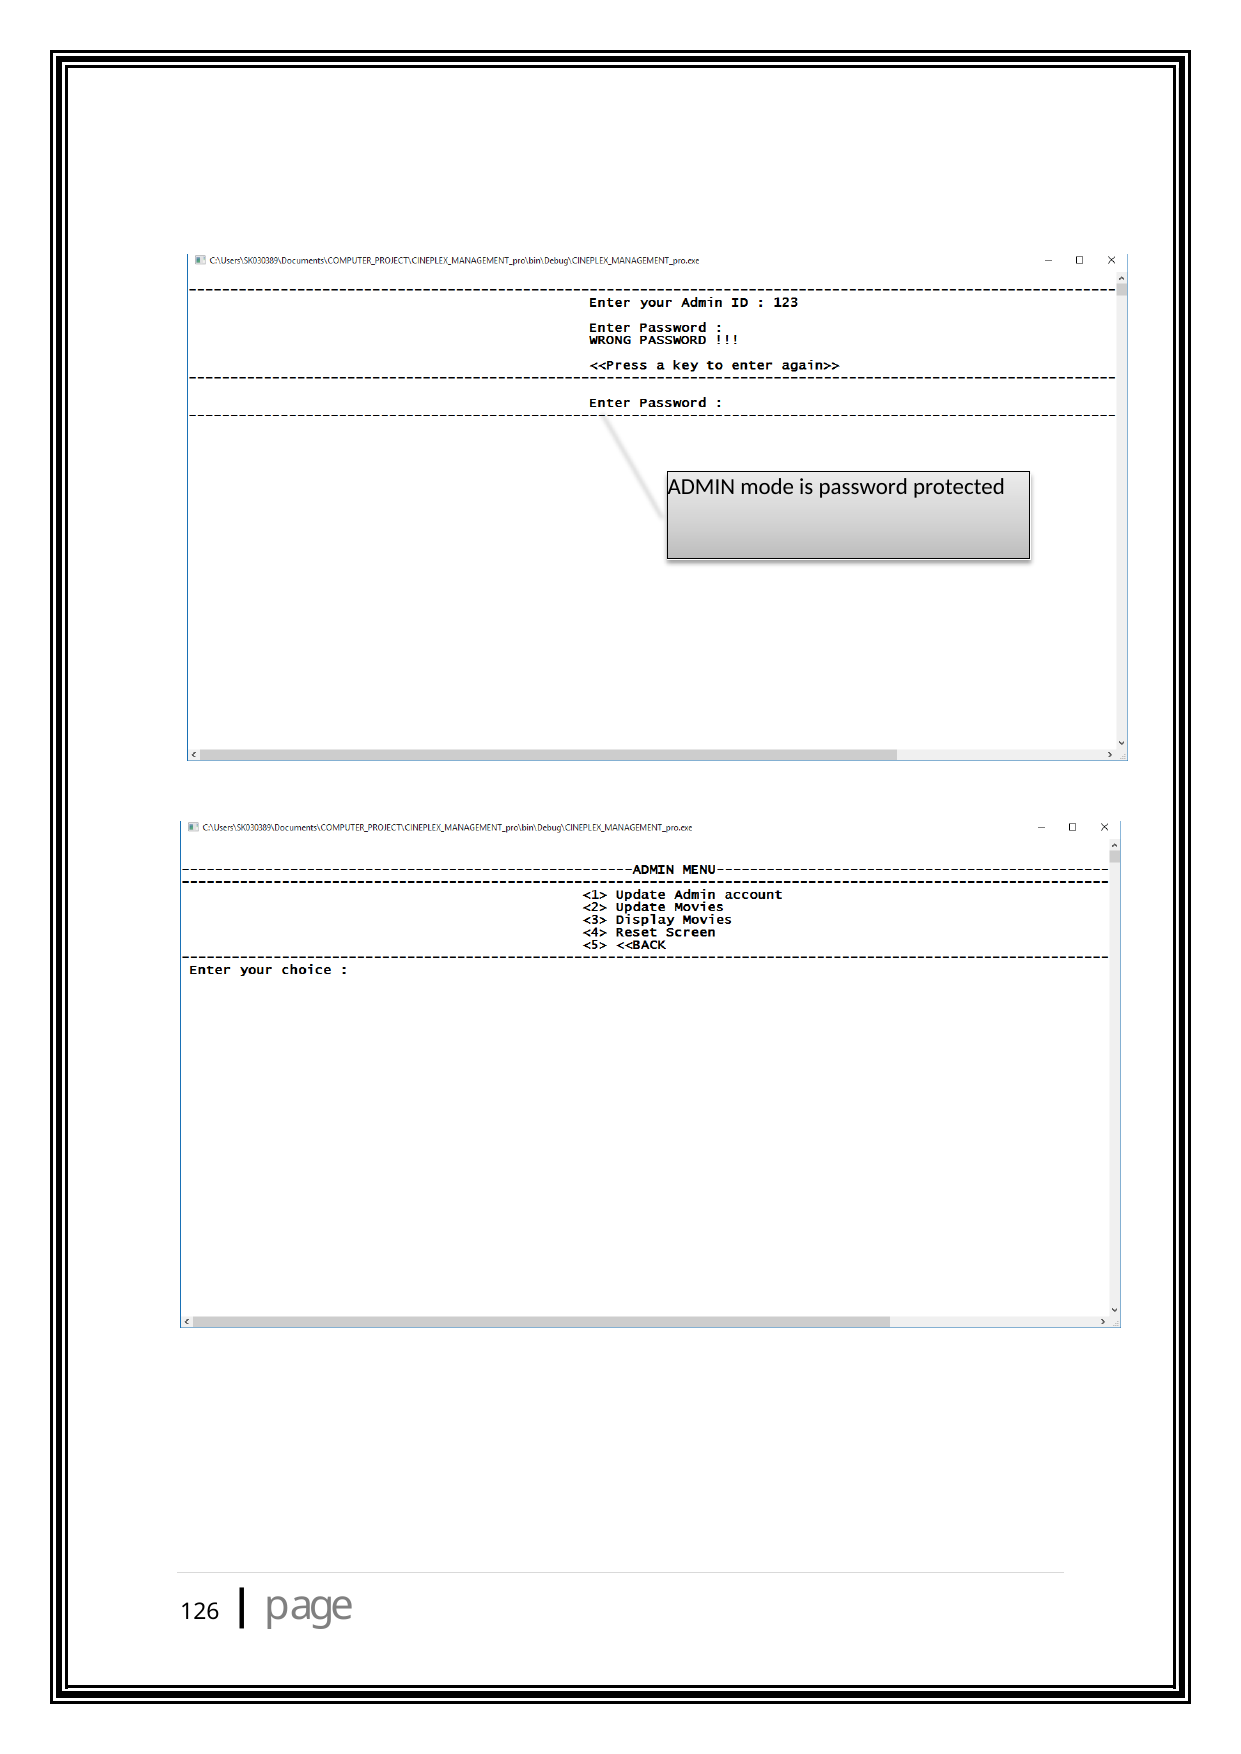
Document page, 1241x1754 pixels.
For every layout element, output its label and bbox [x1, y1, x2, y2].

picture [187, 254, 1128, 761]
picture [180, 821, 1173, 1565]
